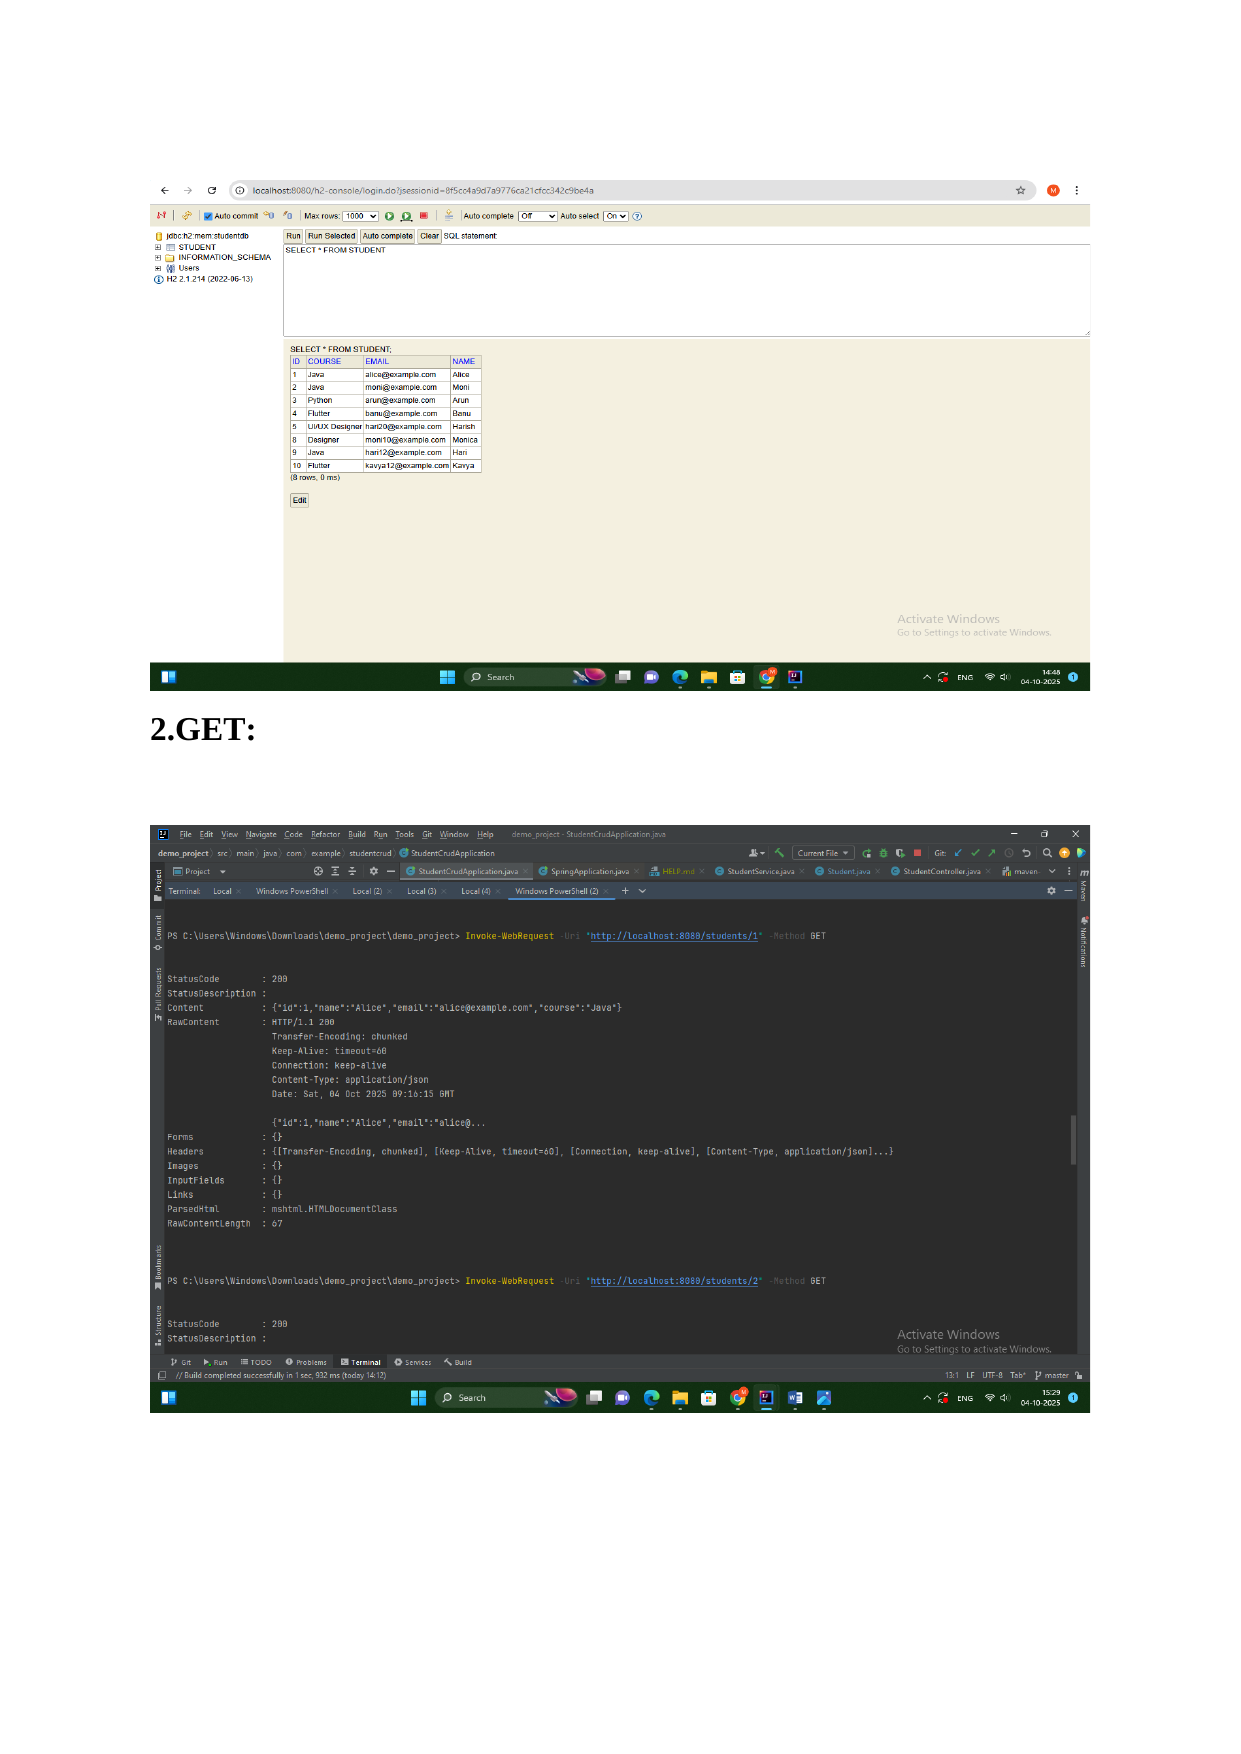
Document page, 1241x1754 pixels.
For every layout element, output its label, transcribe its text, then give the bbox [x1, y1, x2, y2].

picture [150, 180, 1091, 691]
text 2.GET: [150, 709, 1090, 748]
picture [150, 825, 1091, 1413]
